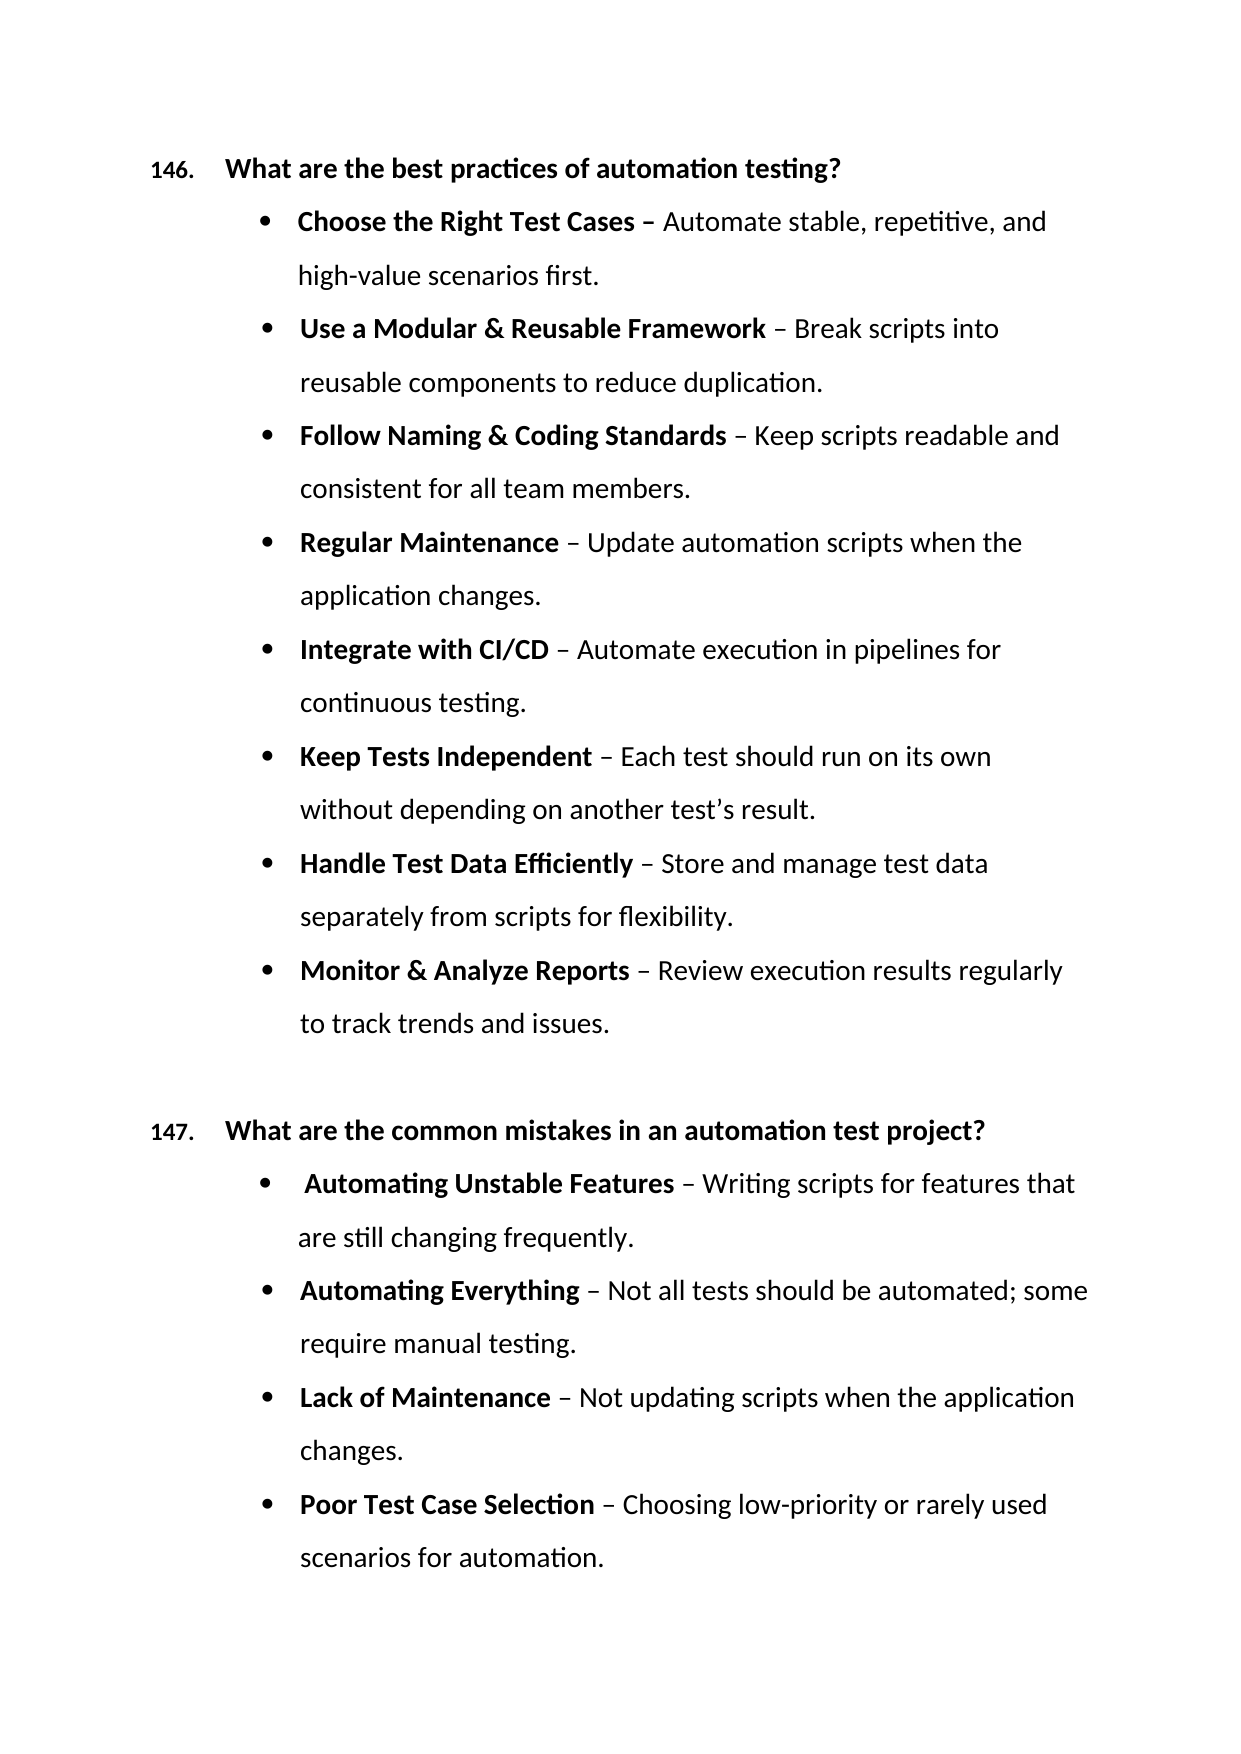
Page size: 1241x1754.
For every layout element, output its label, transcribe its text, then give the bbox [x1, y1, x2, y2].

list Use a Modular & Reusable Framework – Break scripts into reusable components to reduce duplication. [262, 310, 1090, 399]
list Poor Test Case Selection – Choosing low-priority or rarely used scenarios for automation. [262, 1486, 1090, 1575]
list Choose the Right Test Cases – Automate stable, repetitive, and high-value scenarios first. [260, 203, 1090, 292]
list Keep Tests Independent – Each test should run on its own without depending on another test’s result. [262, 738, 1090, 827]
list Monitor & Analyze Reports – Review execution results regularly to track trends and issues. [262, 952, 1090, 1041]
list Automating Unstable Features – Writing scripts for features that are still changing frequently. [260, 1165, 1090, 1254]
list Automating Everything – Not all tests should be automated; some require manual testing. [262, 1272, 1090, 1361]
list What are the best practices of automation testing? [150, 150, 1090, 186]
list What are the common mistakes in an automation test project? [150, 1112, 1090, 1147]
list Follow Naming & Coding Standards – Keep scripts readable and consistent for all team members. [262, 417, 1090, 506]
list Regular Maintenance – Update automation scripts when the application changes. [262, 524, 1090, 613]
list Integrate with CI/CD – Automate execution in pipelines for continuous testing. [262, 631, 1090, 720]
list Handle Test Data Efficiently – Store and manage test data separately from scripts for flexibility. [262, 845, 1090, 934]
list Lack of Maintenance – Not updating scripts when the application changes. [262, 1379, 1090, 1468]
